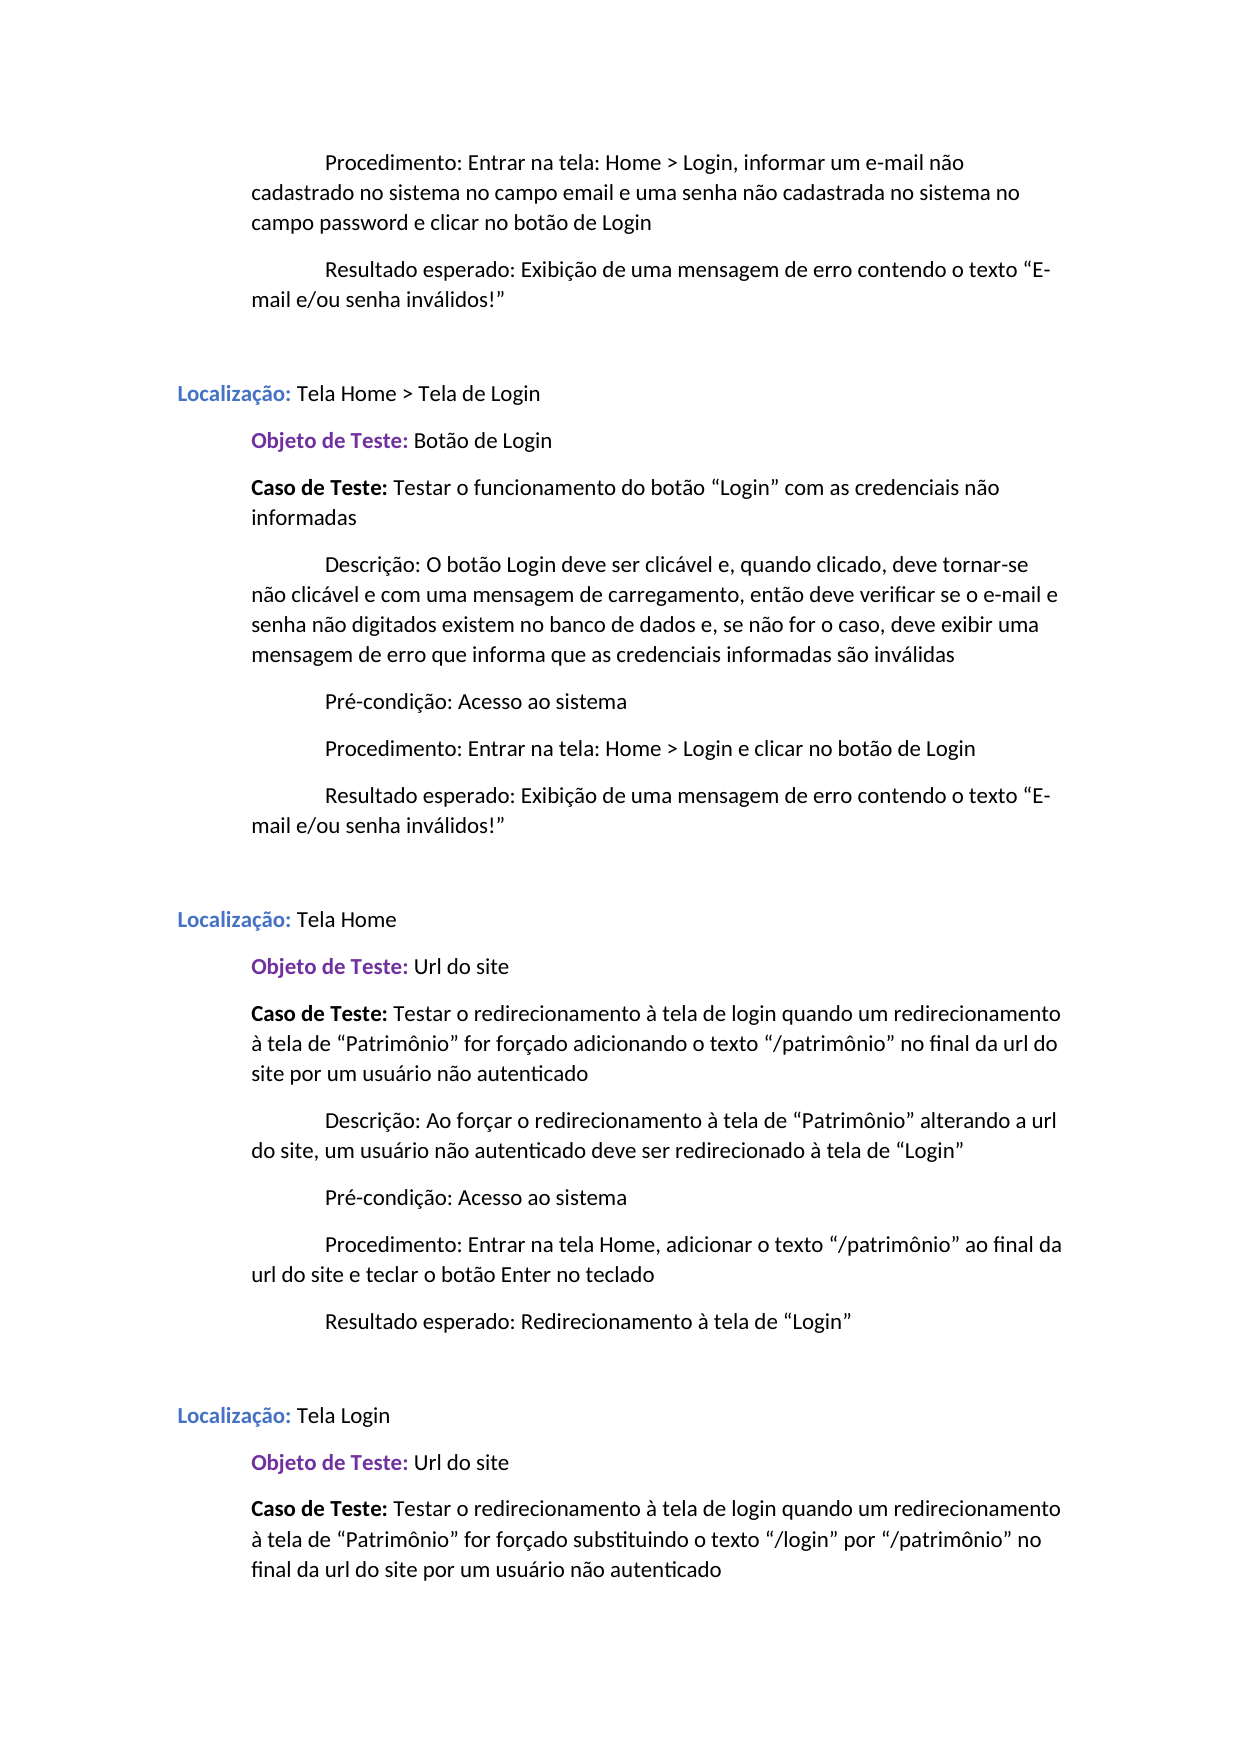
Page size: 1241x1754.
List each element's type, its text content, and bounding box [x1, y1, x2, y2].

text Localização: Tela Home [177, 905, 1063, 933]
text Pré-condição: Acesso ao sistema [251, 1183, 1063, 1211]
text Caso de Teste: Testar o redirecionamento à tela de login quando um redirecionamento à tela de “Patrimônio” for forçado adicionando o texto “/patrimônio” no final da url do site por um usuário não autenticado [251, 999, 1063, 1087]
text Caso de Teste: Testar o redirecionamento à tela de login quando um redirecionamento à tela de “Patrimônio” for forçado substituindo o texto “/login” por “/patrimônio” no final da url do site por um usuário não autenticado [251, 1494, 1063, 1583]
text Procedimento: Entrar na tela Home, adicionar o texto “/patrimônio” ao final da url do site e teclar o botão Enter no teclado [251, 1230, 1063, 1288]
text Descrição: O botão Login deve ser clicável e, quando clicado, deve tornar-se não clicável e com uma mensagem de carregamento, então deve verificar se o e-mail e senha não digitados existem no banco de dados e, se não for o caso, deve exibir uma mensagem de erro que informa que as credenciais informadas são inválidas [251, 550, 1063, 668]
text Procedimento: Entrar na tela: Home > Login e clicar no botão de Login [251, 734, 1063, 762]
text Resultado esperado: Redirecionamento à tela de “Login” [251, 1307, 1063, 1335]
text Caso de Teste: Testar o funcionamento do botão “Login” com as credenciais não informadas [251, 473, 1063, 531]
text Procedimento: Entrar na tela: Home > Login, informar um e-mail não cadastrado no sistema no campo email e uma senha não cadastrada no sistema no campo password e clicar no botão de Login [251, 148, 1063, 236]
text Descrição: Ao forçar o redirecionamento à tela de “Patrimônio” alterando a url do site, um usuário não autenticado deve ser redirecionado à tela de “Login” [251, 1106, 1063, 1164]
text Objeto de Teste: Url do site [251, 952, 1063, 980]
text Resultado esperado: Exibição de uma mensagem de erro contendo o texto “E-mail e/ou senha inválidos!” [251, 781, 1063, 839]
text Localização: Tela Login [177, 1401, 1063, 1429]
text Pré-condição: Acesso ao sistema [251, 687, 1063, 715]
text Localização: Tela Home > Tela de Login [177, 379, 1063, 407]
text Objeto de Teste: Botão de Login [251, 426, 1063, 454]
text Objeto de Teste: Url do site [251, 1448, 1063, 1476]
text Resultado esperado: Exibição de uma mensagem de erro contendo o texto “E-mail e/ou senha inválidos!” [251, 255, 1063, 313]
